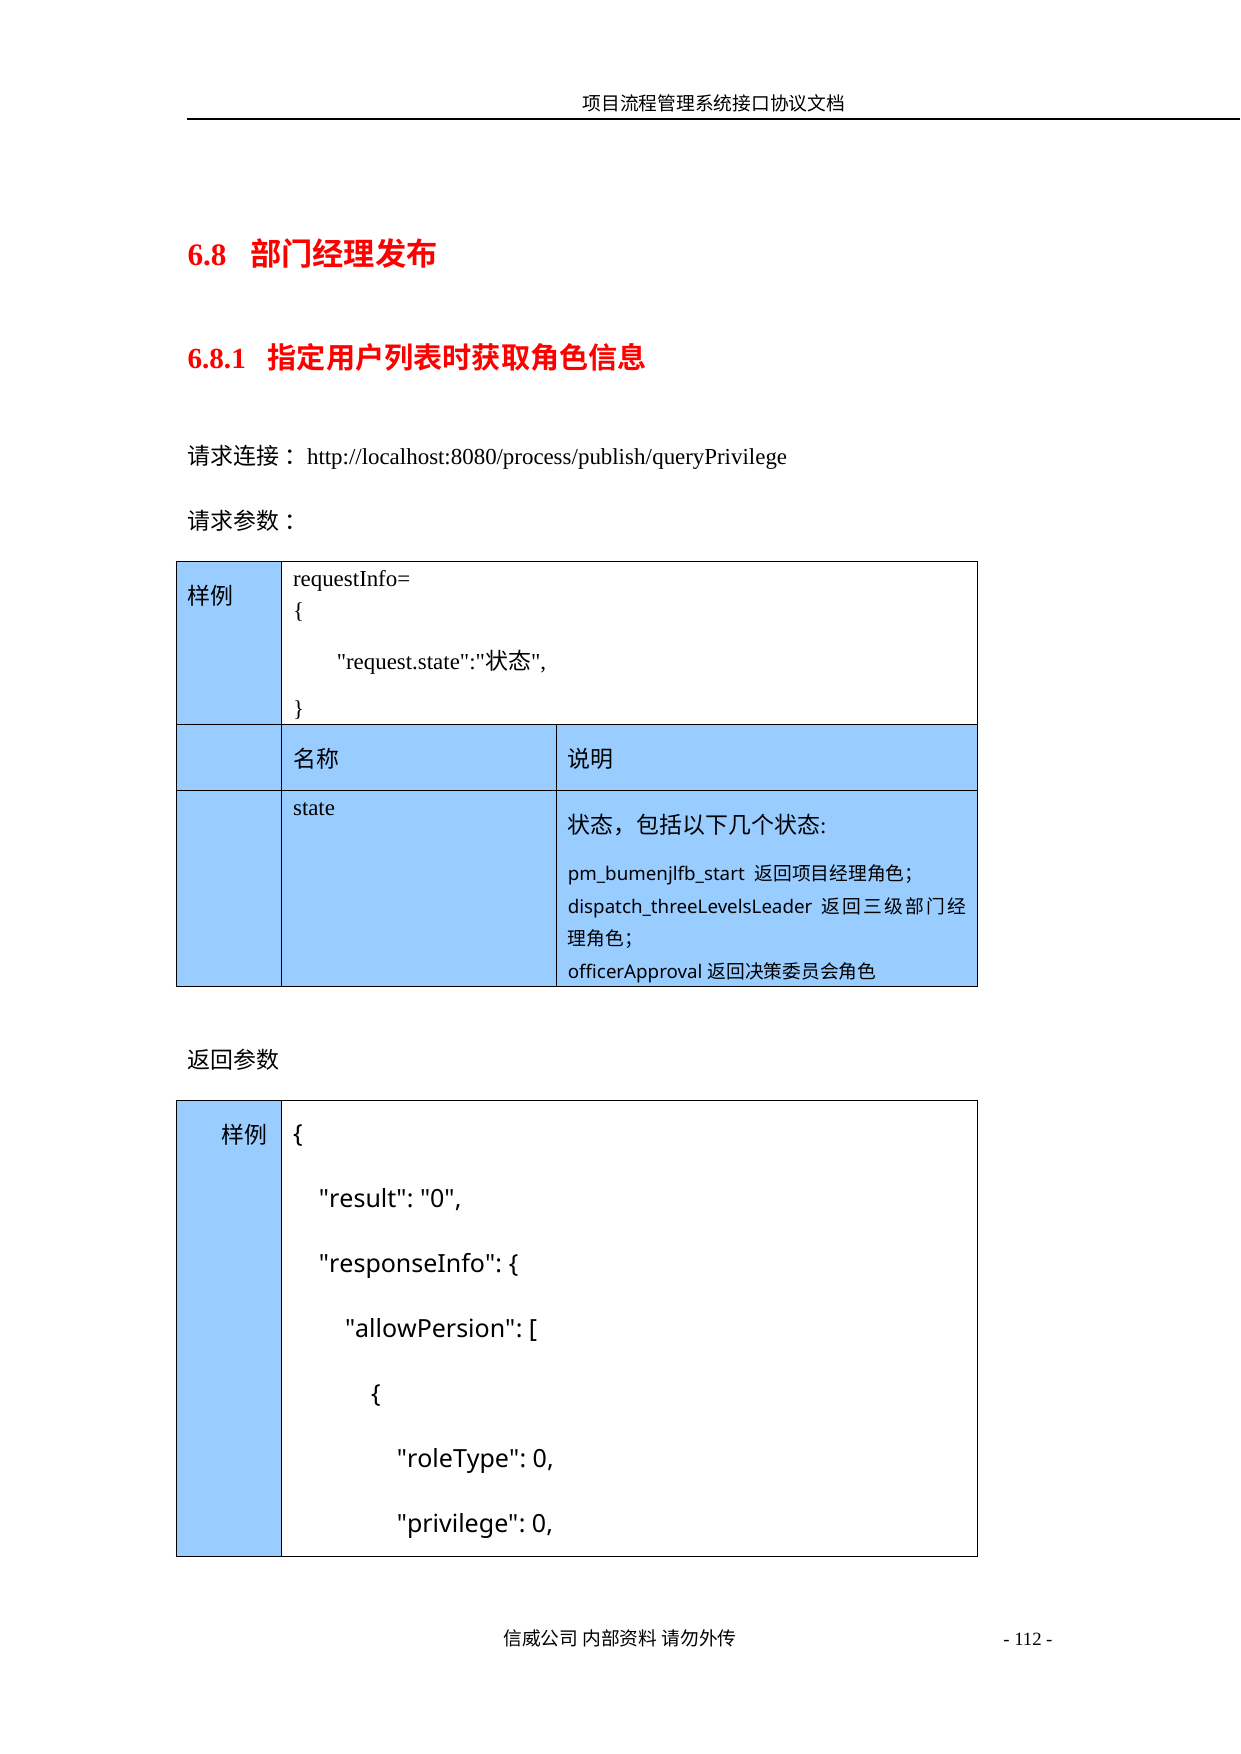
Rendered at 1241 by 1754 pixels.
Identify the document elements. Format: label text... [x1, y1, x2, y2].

text 请求连接 ：http://localhost:8080/process/publish/queryPrivilege [187, 422, 1240, 487]
table_header 样例 [177, 562, 281, 724]
table_cell state [282, 791, 556, 986]
table_cell 状态，包括以下几个状态: pm_bumenjlfb_start 返回项目经理角色； dispatch_threeLevelsLeader 返回三级部门经理角色； officerApproval 返回决策委员会角色 [557, 791, 977, 986]
subtitle 部门经理发布 [187, 219, 1240, 284]
text 返回参数 [187, 1026, 1240, 1091]
subtitle 指定用户列表时获取角色信息 [187, 324, 1240, 389]
table_cell 说明 [557, 725, 977, 790]
text 请求参数 ： [187, 487, 1240, 552]
table_cell [177, 725, 281, 790]
table_header requestInfo= { "request.state":"状态", } [282, 562, 977, 724]
table_cell 名称 [282, 725, 556, 790]
table_header 样例 [177, 1101, 281, 1556]
table_cell [177, 791, 281, 986]
table_header { "result": "0", "responseInfo": { "allowPersion": [ { "roleType": 0, "privilege": 0, "id": 14 } ], "name": "项目经理" } } [282, 1101, 977, 1556]
